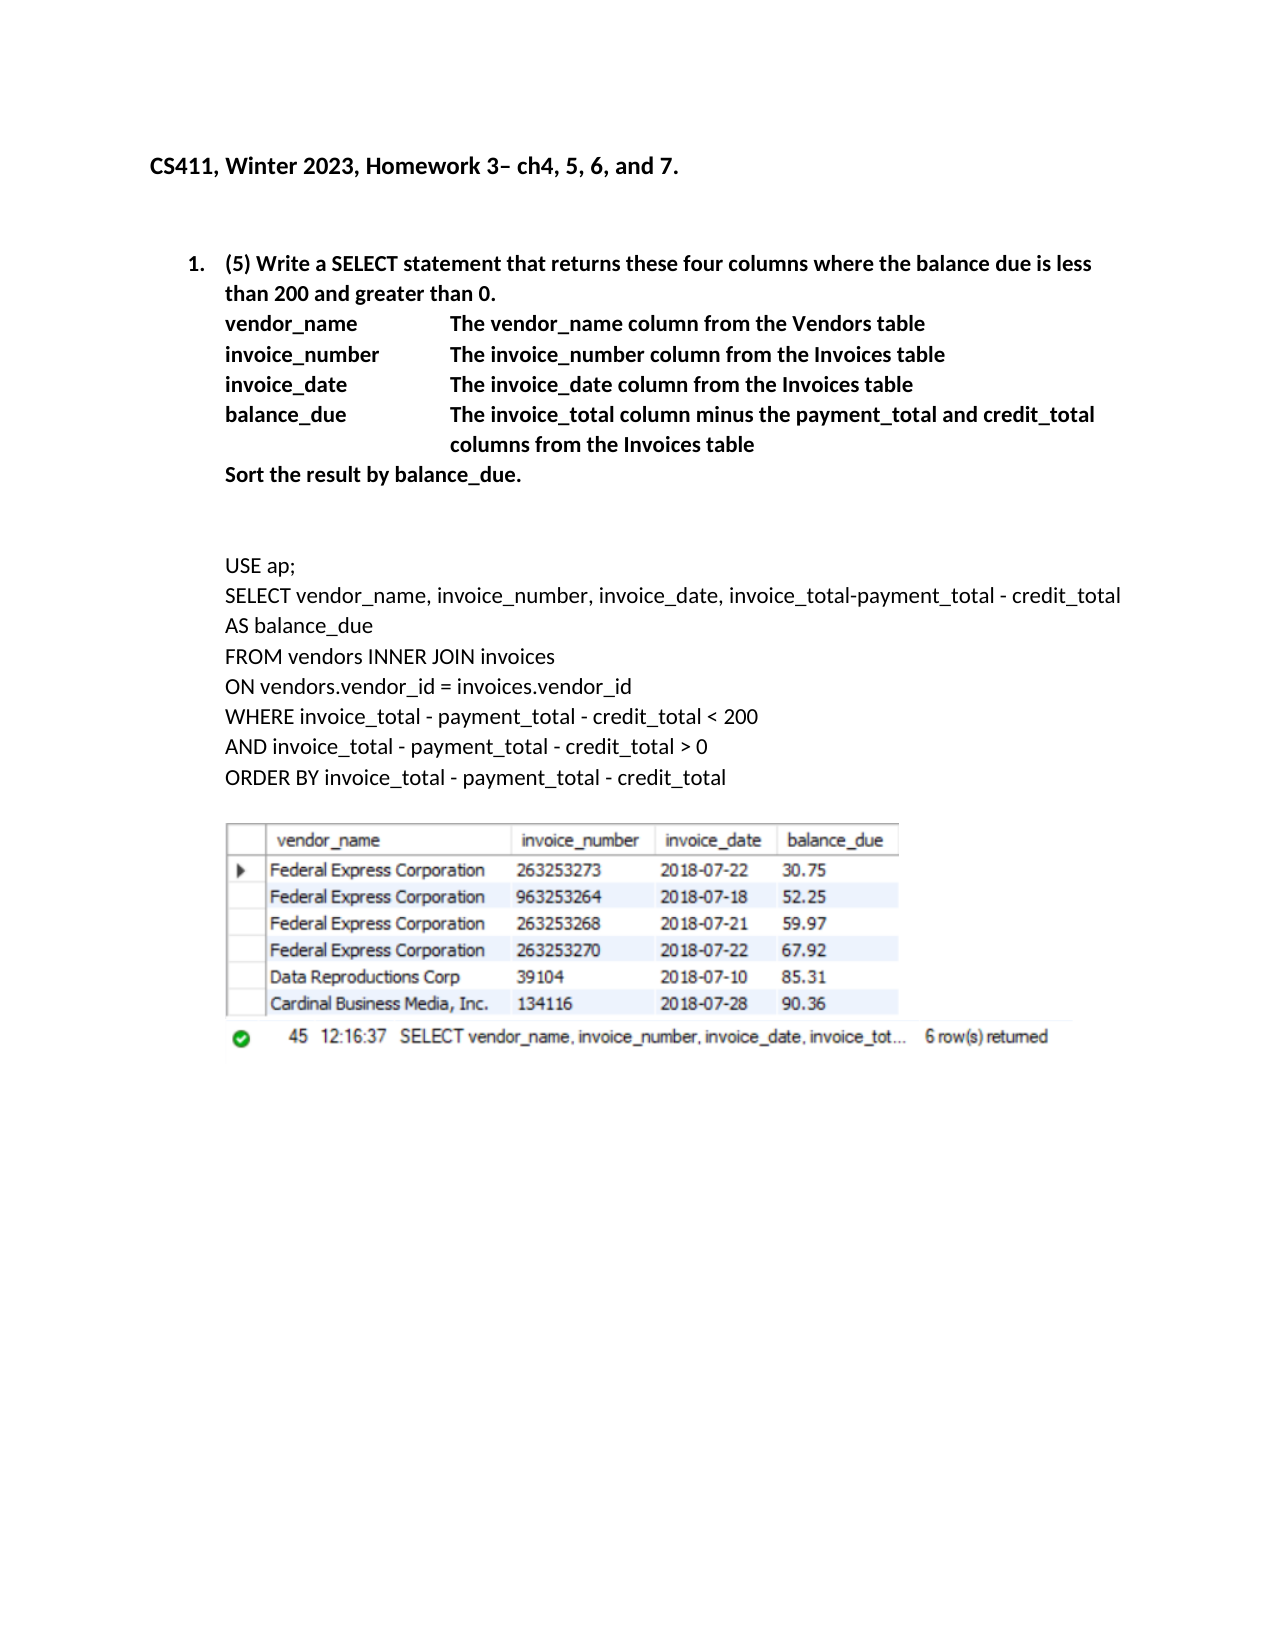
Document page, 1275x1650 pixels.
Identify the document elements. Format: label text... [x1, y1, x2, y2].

list (5) Write a SELECT statement that returns these four columns where the balance due is less than 200 and greater than 0. [187, 249, 1125, 307]
list balance_due The invoice_total column minus the payment_total and credit_total columns from the Invoices table [225, 400, 1125, 458]
list AND invoice_total - payment_total - credit_total > 0 [225, 732, 1125, 761]
list ORDER BY invoice_total - payment_total - credit_total [225, 763, 1125, 791]
list FROM vendors INNER JOIN invoices [225, 642, 1125, 670]
picture [225, 823, 899, 1019]
list invoice_number The invoice_number column from the Invoices table [225, 340, 1125, 368]
list SELECT vendor_name, invoice_number, invoice_date, invoice_total-payment_total - credit_total [225, 581, 1125, 609]
list vendor_name The vendor_name column from the Vendors table [225, 309, 1125, 338]
list WHERE invoice_total - payment_total - credit_total < 200 [225, 702, 1125, 730]
list USE ap; [225, 551, 1125, 579]
picture [225, 1020, 1073, 1064]
list Sort the result by balance_due. [225, 461, 1125, 489]
text CS411, Winter 2023, Homework 3– ch4, 5, 6, and 7. [150, 150, 1125, 181]
list invoice_date The invoice_date column from the Invoices table [225, 370, 1125, 398]
list ON vendors.vendor_id = invoices.vendor_id [225, 672, 1125, 700]
list AS balance_due [225, 612, 1125, 640]
